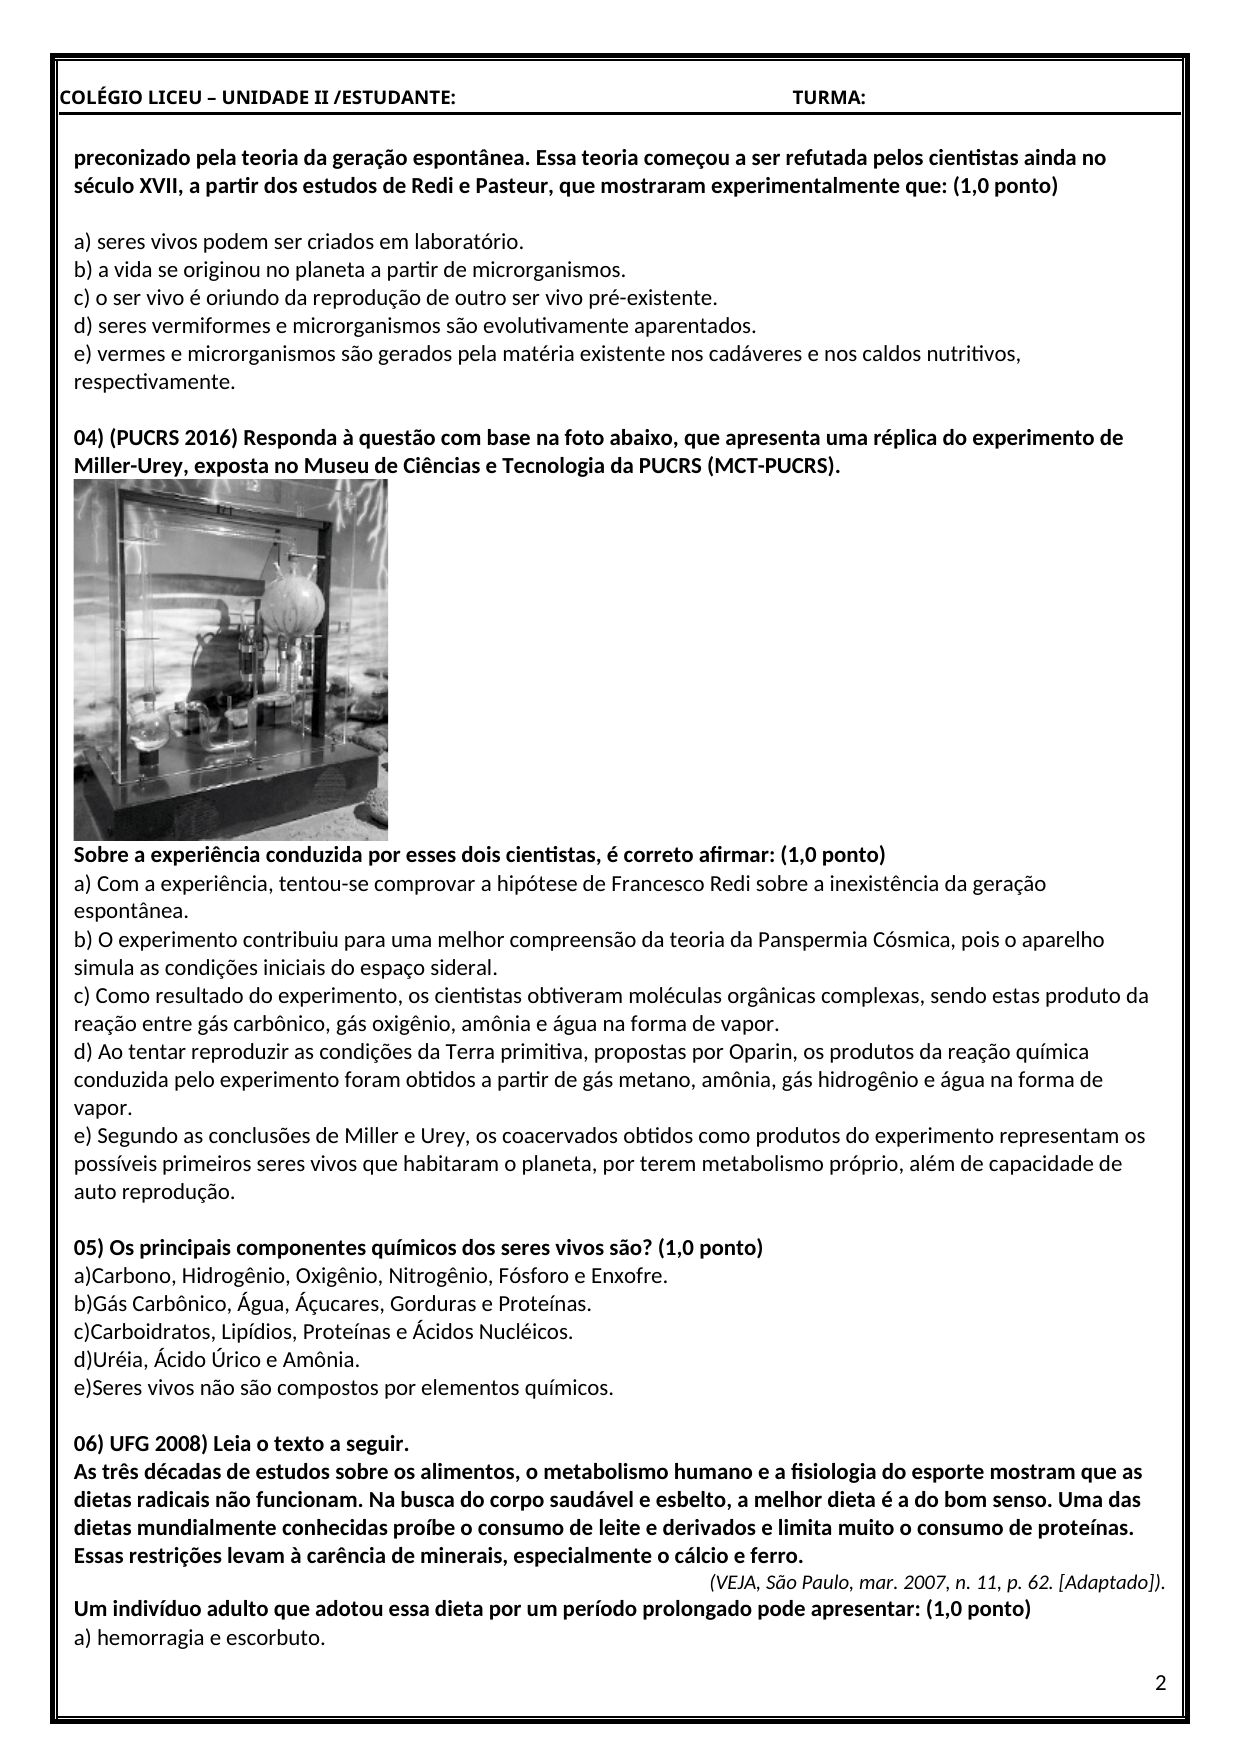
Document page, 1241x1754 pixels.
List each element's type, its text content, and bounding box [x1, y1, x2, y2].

text d) Ao tentar reproduzir as condições da Terra primitiva, propostas por Oparin, os produtos da reação química conduzida pelo experimento foram obtidos a partir de gás metano, amônia, gás hidrogênio e água na forma de vapor. [74, 1037, 1167, 1121]
text (VEJA, São Paulo, mar. 2007, n. 11, p. 62. [Adaptado]). [74, 1569, 1167, 1594]
text 05) Os principais componentes químicos dos seres vivos são? (1,0 ponto) [74, 1233, 1167, 1261]
text Um indivíduo adulto que adotou essa dieta por um período prolongado pode apresentar: (1,0 ponto) [74, 1594, 1167, 1623]
text d)Uréia, Ácido Úrico e Amônia. [74, 1345, 1167, 1373]
text a) seres vivos podem ser criados em laboratório. [74, 227, 1167, 255]
text As três décadas de estudos sobre os alimentos, o metabolismo humano e a fisiologia do esporte mostram que as dietas radicais não funcionam. Na busca do corpo saudável e esbelto, a melhor dieta é a do bom senso. Uma das dietas mundialmente conhecidas proíbe o consumo de leite e derivados e limita muito o consumo de proteínas. Essas restrições levam à carência de minerais, especialmente o cálcio e ferro. [74, 1457, 1167, 1569]
text a) hemorragia e escorbuto. [74, 1623, 1167, 1651]
text b) a vida se originou no planeta a partir de microrganismos. [74, 255, 1167, 283]
text b)Gás Carbônico, Água, Áçucares, Gorduras e Proteínas. [74, 1289, 1167, 1317]
text 04) (PUCRS 2016) Responda à questão com base na foto abaixo, que apresenta uma réplica do experimento de Miller-Urey, exposta no Museu de Ciências e Tecnologia da PUCRS (MCT-PUCRS). [74, 423, 1167, 479]
text e)Seres vivos não são compostos por elementos químicos. [74, 1373, 1167, 1401]
text e) Segundo as conclusões de Miller e Urey, os coacervados obtidos como produtos do experimento representam os possíveis primeiros seres vivos que habitaram o planeta, por terem metabolismo próprio, além de capacidade de auto reprodução. [74, 1121, 1167, 1205]
text b) O experimento contribuiu para uma melhor compreensão da teoria da Panspermia Cósmica, pois o aparelho simula as condições iniciais do espaço sideral. [74, 925, 1167, 981]
text c) o ser vivo é oriundo da reprodução de outro ser vivo pré-existente. [74, 283, 1167, 311]
text c)Carboidratos, Lipídios, Proteínas e Ácidos Nucléicos. [74, 1317, 1167, 1345]
text e) vermes e microrganismos são gerados pela matéria existente nos cadáveres e nos caldos nutritivos, respectivamente. [74, 339, 1167, 395]
text c) Como resultado do experimento, os cientistas obtiveram moléculas orgânicas complexas, sendo estas produto da reação entre gás carbônico, gás oxigênio, amônia e água na forma de vapor. [74, 981, 1167, 1037]
text 06) UFG 2008) Leia o texto a seguir. [74, 1429, 1167, 1457]
picture [73, 479, 389, 841]
text Sobre a experiência conduzida por esses dois cientistas, é correto afirmar: (1,0 ponto) [74, 841, 1167, 869]
text a)Carbono, Hidrogênio, Oxigênio, Nitrogênio, Fósforo e Enxofre. [74, 1261, 1167, 1289]
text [74, 143, 1167, 199]
text a) Com a experiência, tentou-se comprovar a hipótese de Francesco Redi sobre a inexistência da geração espontânea. [74, 869, 1167, 925]
text d) seres vermiformes e microrganismos são evolutivamente aparentados. [74, 311, 1167, 339]
